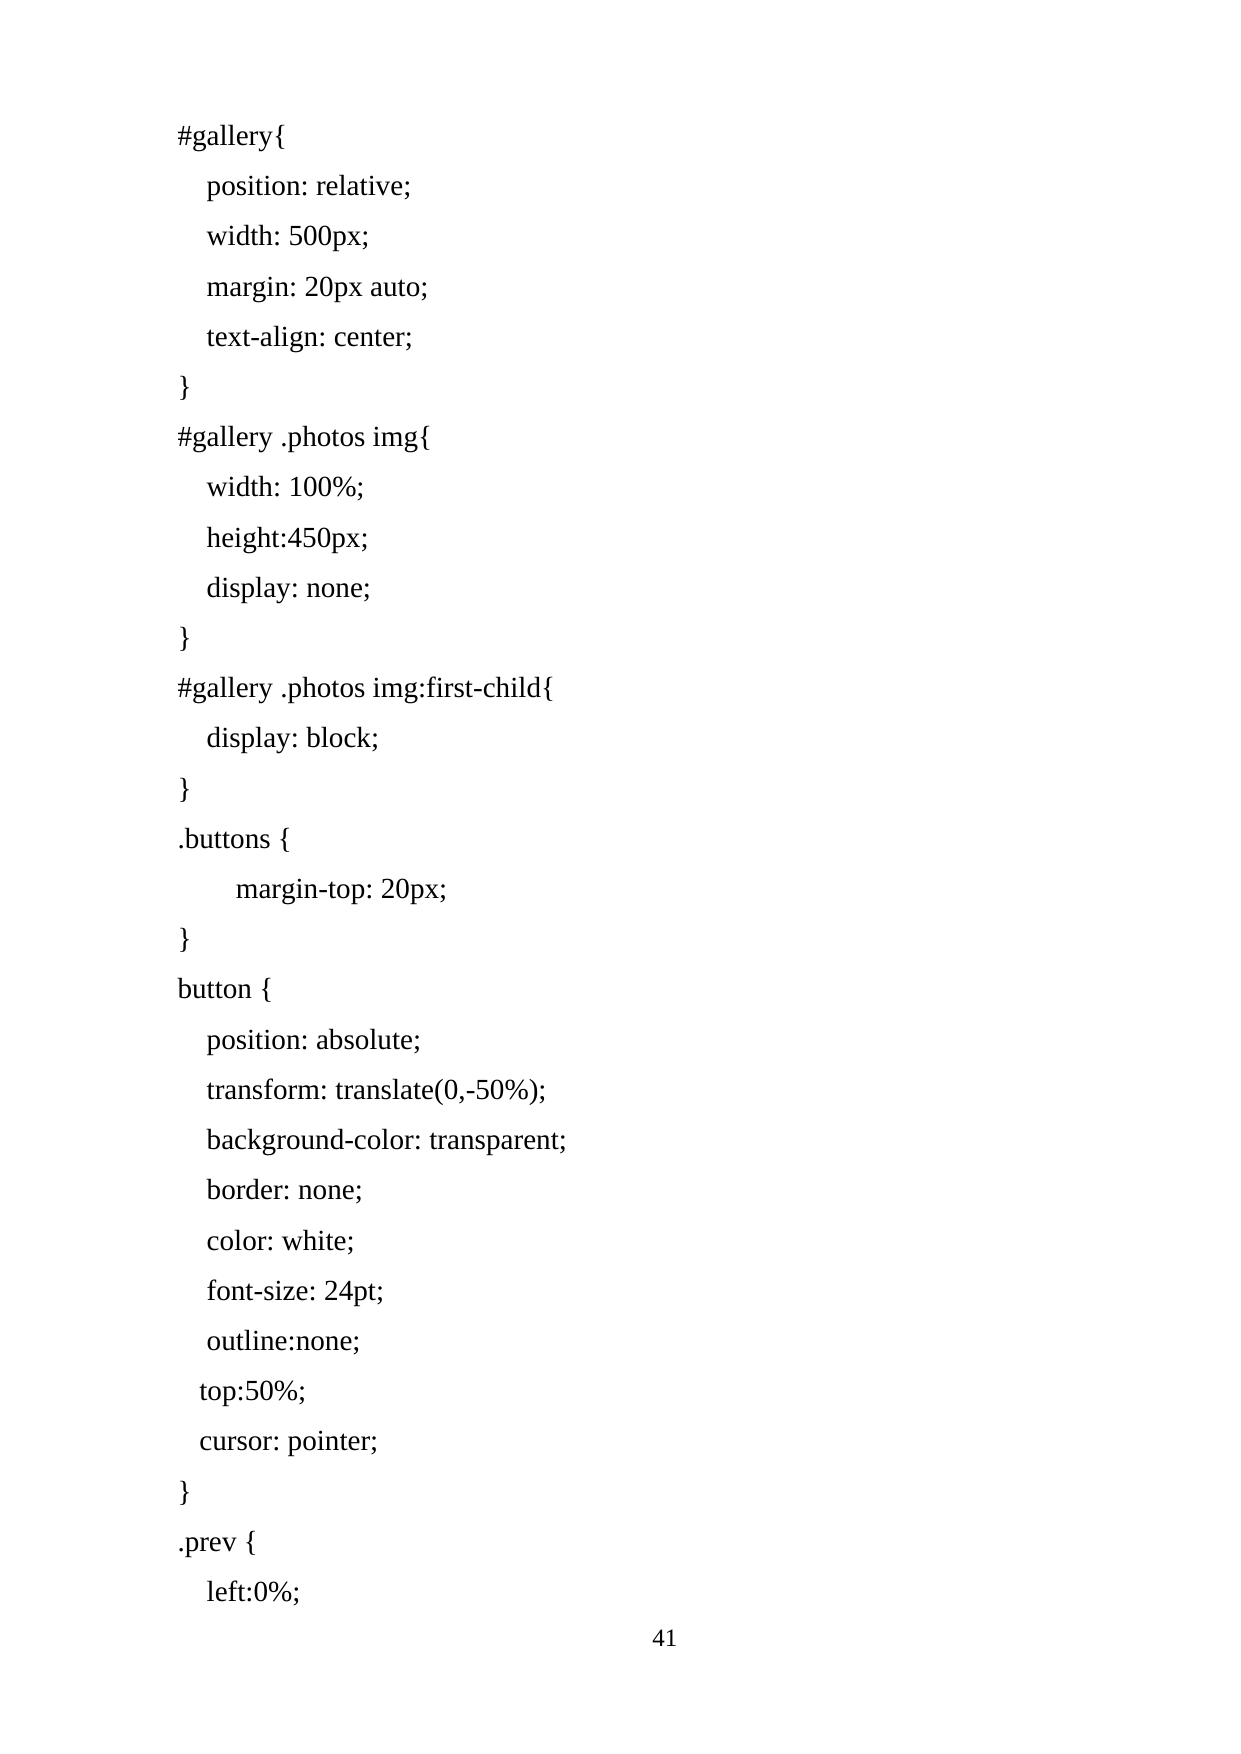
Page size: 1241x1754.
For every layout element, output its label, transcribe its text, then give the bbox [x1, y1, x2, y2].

text width: 100%; [177, 469, 1152, 503]
text outline:none; [177, 1323, 1152, 1357]
text left:0%; [177, 1574, 1152, 1608]
text display: none; [177, 570, 1152, 603]
text } [177, 620, 1152, 654]
text font-size: 24pt; [177, 1273, 1152, 1306]
text text-align: center; [177, 319, 1152, 352]
text #gallery{ [177, 118, 1152, 152]
text display: block; [177, 721, 1152, 754]
text border: none; [177, 1172, 1152, 1206]
text } [177, 921, 1152, 955]
text position: absolute; [177, 1022, 1152, 1055]
text color: white; [177, 1223, 1152, 1256]
text .buttons { [177, 821, 1152, 854]
text margin-top: 20px; [177, 871, 1152, 905]
text height:450px; [177, 520, 1152, 553]
text button { [177, 972, 1152, 1005]
text top:50%; [177, 1373, 1152, 1407]
text width: 500px; [177, 218, 1152, 252]
text cursor: pointer; [177, 1423, 1152, 1457]
text .prev { [177, 1524, 1152, 1557]
text } [177, 369, 1152, 403]
text margin: 20px auto; [177, 269, 1152, 302]
text transform: translate(0,-50%); [177, 1072, 1152, 1106]
text background-color: transparent; [177, 1122, 1152, 1156]
text } [177, 1474, 1152, 1507]
text position: relative; [177, 168, 1152, 202]
text #gallery .photos img:first-child{ [177, 670, 1152, 704]
text #gallery .photos img{ [177, 419, 1152, 453]
text } [177, 771, 1152, 804]
